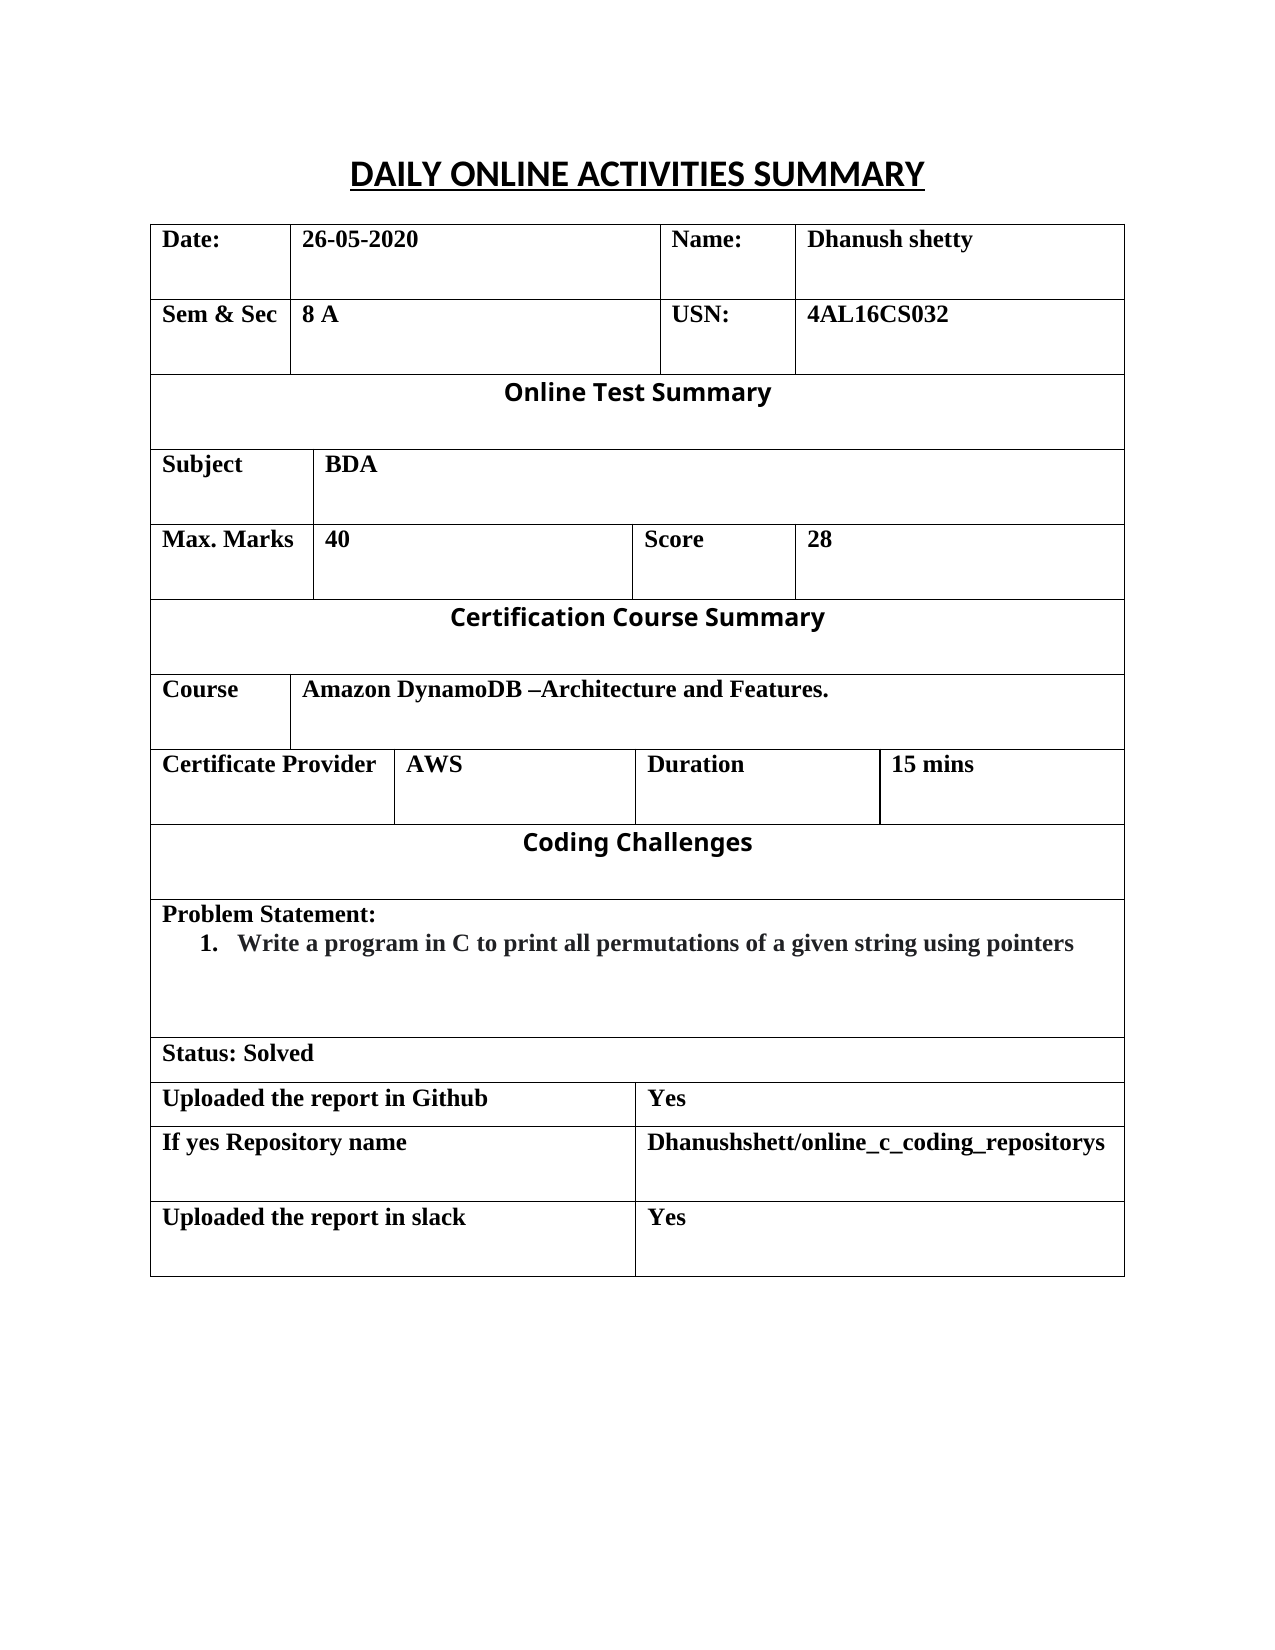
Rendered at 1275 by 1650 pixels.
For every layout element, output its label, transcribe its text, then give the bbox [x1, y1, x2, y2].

table_header Dhanush shetty [796, 225, 1124, 298]
table_cell 28 [796, 525, 1124, 598]
table_cell 40 [314, 525, 632, 598]
table_cell Certification Course Summary [151, 600, 1124, 673]
table_cell 4AL16CS032 [796, 300, 1124, 373]
table_cell If yes Repository name [151, 1127, 635, 1201]
table_cell Status: Solved [151, 1038, 1124, 1082]
table_cell Uploaded the report in slack [151, 1202, 635, 1276]
table_cell BDA [314, 450, 1124, 523]
table_cell 15 mins [881, 750, 1124, 823]
table_cell USN: [661, 300, 795, 373]
table_cell Certificate Provider [151, 750, 394, 823]
table_cell Dhanushshett/online_c_coding_repositorys [636, 1127, 1124, 1201]
table_cell Uploaded the report in Github [151, 1083, 635, 1126]
table_cell Max. Marks [151, 525, 313, 598]
table_cell Course [151, 675, 290, 748]
table_cell Coding Challenges [151, 825, 1124, 898]
table_cell Duration [636, 750, 879, 823]
table_cell 8 A [291, 300, 660, 373]
table_cell Amazon DynamoDB –Architecture and Features. [291, 675, 1124, 748]
table_cell Yes [636, 1202, 1124, 1276]
table_header Date: [151, 225, 290, 298]
text DAILY ONLINE ACTIVITIES SUMMARY [150, 150, 1125, 196]
table_cell Sem & Sec [151, 300, 290, 373]
table_cell Subject [151, 450, 313, 523]
table_cell AWS [395, 750, 635, 823]
table_header Name: [661, 225, 795, 298]
table_cell Yes [636, 1083, 1124, 1126]
table_cell Online Test Summary [151, 375, 1124, 448]
table_cell Problem Statement: Write a program in C to print all permutations of a given string using pointers [151, 900, 1124, 1037]
table_header 26-05-2020 [291, 225, 660, 298]
table_cell Score [633, 525, 795, 598]
